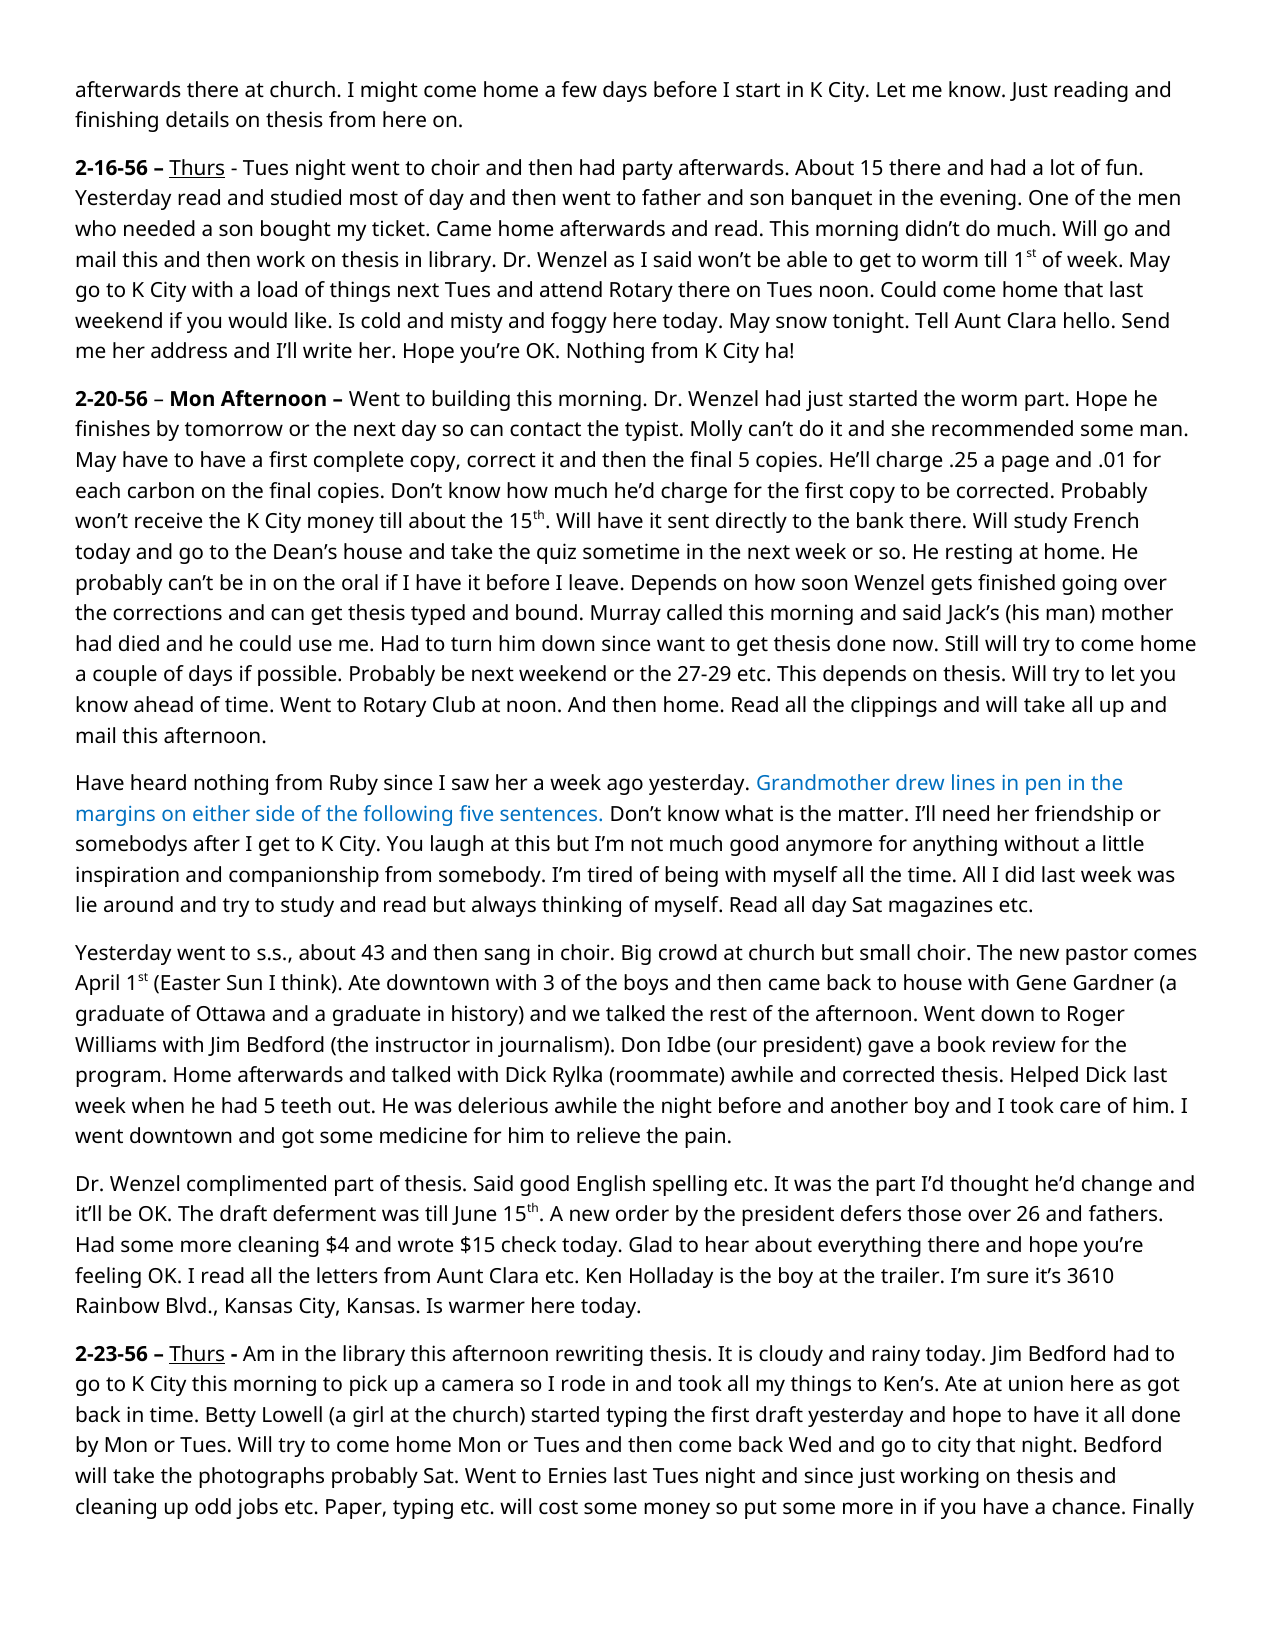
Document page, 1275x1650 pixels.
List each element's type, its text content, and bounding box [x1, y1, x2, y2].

text Yesterday went to s.s., about 43 and then sang in choir. Big crowd at church but small choir. The new pastor comes April 1st (Easter Sun I think). Ate downtown with 3 of the boys and then came back to house with Gene Gardner (a graduate of Ottawa and a graduate in history) and we talked the rest of the afternoon. Went down to Roger Williams with Jim Bedford (the instructor in journalism). Don Idbe (our president) gave a book review for the program. Home afterwards and talked with Dick Rylka (roommate) awhile and corrected thesis. Helped Dick last week when he had 5 teeth out. He was delerious awhile the night before and another boy and I took care of him. I went downtown and got some medicine for him to relieve the pain. [75, 938, 1200, 1150]
text Dr. Wenzel complimented part of thesis. Said good English spelling etc. It was the part I’d thought he’d change and it’ll be OK. The draft deferment was till June 15th. A new order by the president defers those over 26 and fathers. Had some more cleaning $4 and wrote $15 check today. Glad to hear about everything there and hope you’re feeling OK. I read all the letters from Aunt Clara etc. Ken Holladay is the boy at the trailer. I’m sure it’s 3610 Rainbow Blvd., Kansas City, Kansas. Is warmer here today. [75, 1169, 1200, 1320]
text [75, 75, 1200, 134]
text 2-20-56 – Mon Afternoon – Went to building this morning. Dr. Wenzel had just started the worm part. Hope he finishes by tomorrow or the next day so can contact the typist. Molly can’t do it and she recommended some man. May have to have a first complete copy, correct it and then the final 5 copies. He’ll charge .25 a page and .01 for each carbon on the final copies. Don’t know how much he’d charge for the first copy to be corrected. Probably won’t receive the K City money till about the 15th. Will have it sent directly to the bank there. Will study French today and go to the Dean’s house and take the quiz sometime in the next week or so. He resting at home. He probably can’t be in on the oral if I have it before I leave. Depends on how soon Wenzel gets finished going over the corrections and can get thesis typed and bound. Murray called this morning and said Jack’s (his man) mother had died and he could use me. Had to turn him down since want to get thesis done now. Still will try to come home a couple of days if possible. Probably be next weekend or the 27-29 etc. This depends on thesis. Will try to let you know ahead of time. Went to Rotary Club at noon. And then home. Read all the clippings and will take all up and mail this afternoon. [75, 384, 1200, 749]
text Have heard nothing from Ruby since I saw her a week ago yesterday. Grandmother drew lines in pen in the margins on either side of the following five sentences. Don’t know what is the matter. I’ll need her friendship or somebodys after I get to K City. You laugh at this but I’m not much good anymore for anything without a little inspiration and companionship from somebody. I’m tired of being with myself all the time. All I did last week was lie around and try to study and read but always thinking of myself. Read all day Sat magazines etc. [75, 768, 1200, 919]
text 2-16-56 – Thurs - Tues night went to choir and then had party afterwards. About 15 there and had a lot of fun. Yesterday read and studied most of day and then went to father and son banquet in the evening. One of the men who needed a son bought my ticket. Came home afterwards and read. This morning didn’t do much. Will go and mail this and then work on thesis in library. Dr. Wenzel as I said won’t be able to get to worm till 1st of week. May go to K City with a load of things next Tues and attend Rotary there on Tues noon. Could come home that last weekend if you would like. Is cold and misty and foggy here today. May snow tonight. Tell Aunt Clara hello. Send me her address and I’ll write her. Hope you’re OK. Nothing from K City ha! [75, 153, 1200, 365]
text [75, 1339, 1200, 1520]
